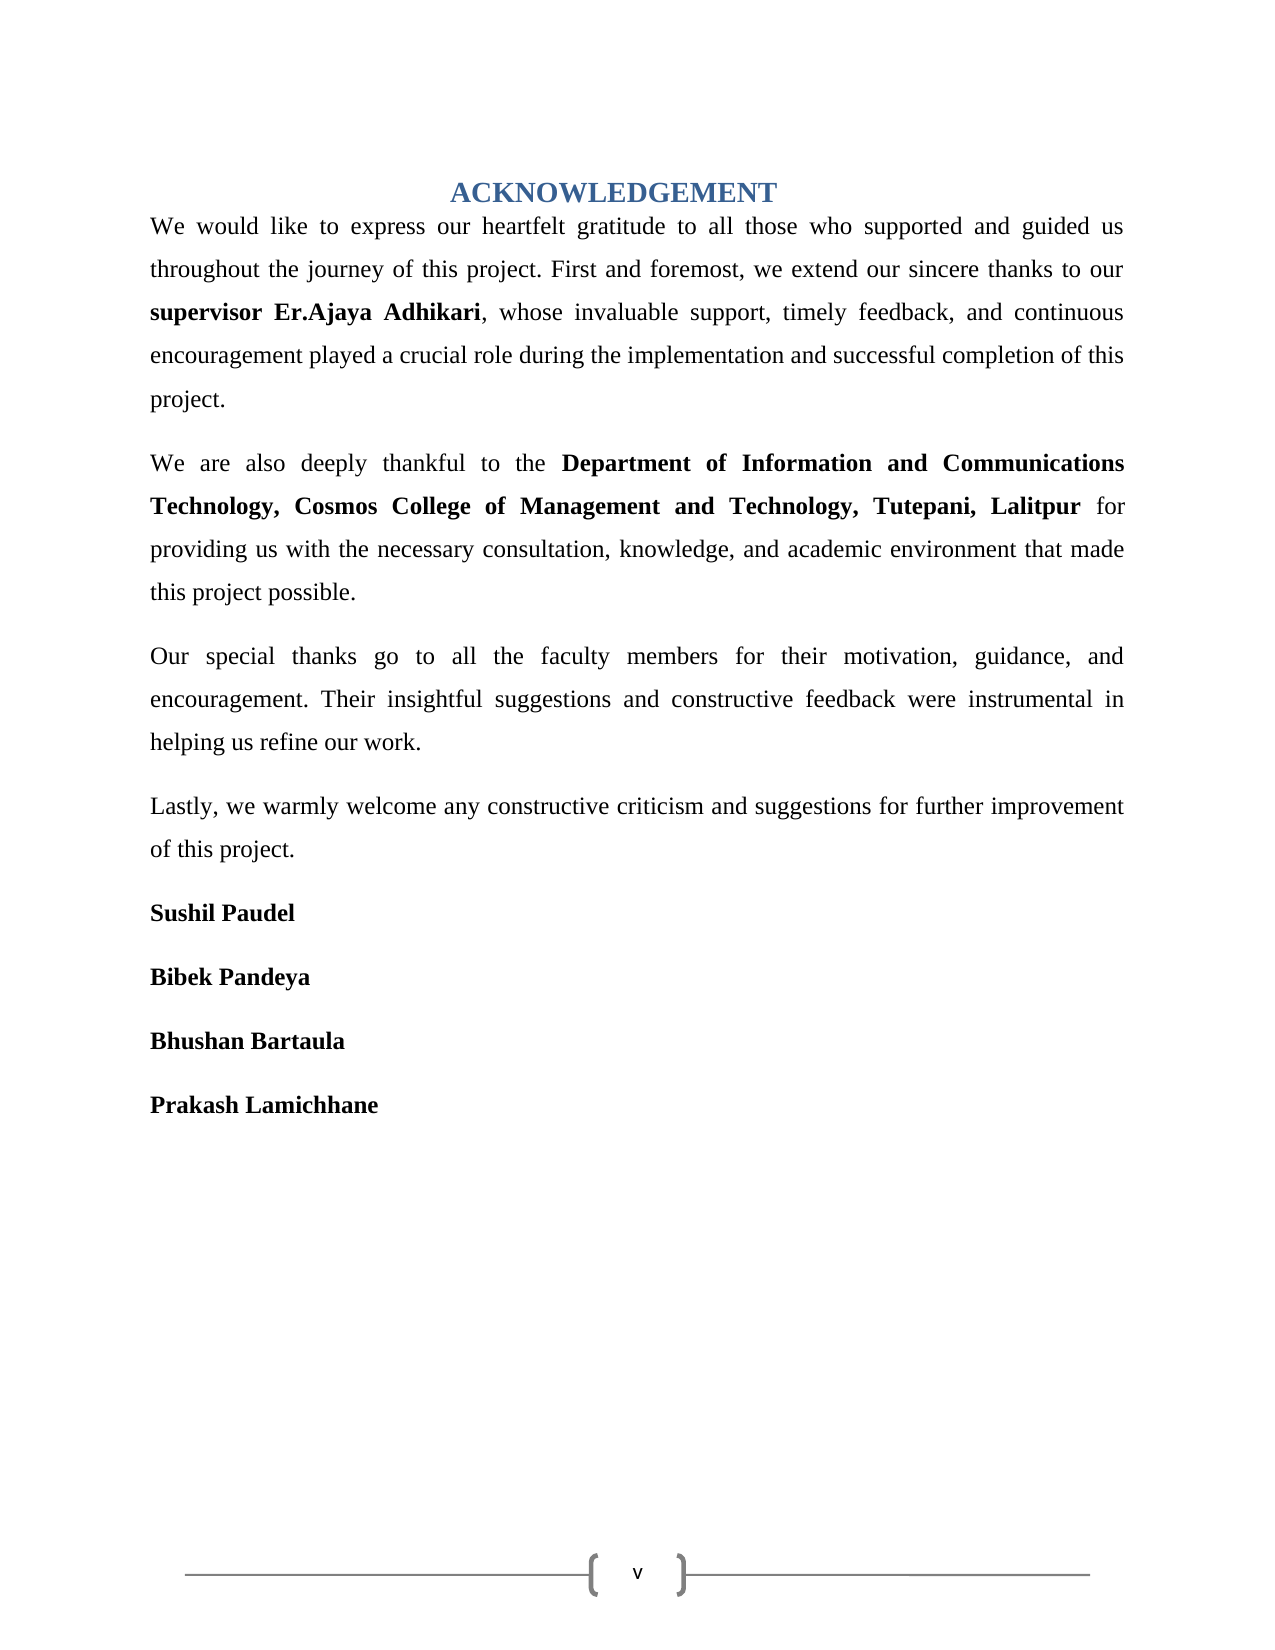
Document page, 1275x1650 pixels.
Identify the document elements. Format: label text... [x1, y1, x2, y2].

text Bibek Pandeya [150, 962, 1125, 991]
text We are also deeply thankful to the Department of Information and Communications Technology, Cosmos College of Management and Technology, Tutepani, Lalitpur for providing us with the necessary consultation, knowledge, and academic environment that made this project possible. [150, 448, 1125, 606]
text Prakash Lamichhane [150, 1090, 1125, 1119]
subtitle ACKNOWLEDGEMENT [375, 175, 1125, 208]
text Bhushan Bartaula [150, 1026, 1125, 1055]
text Lastly, we warmly welcome any constructive criticism and suggestions for further improvement of this project. [150, 791, 1125, 863]
text Our special thanks go to all the faculty members for their motivation, guidance, and encouragement. Their insightful suggestions and constructive feedback were instrumental in helping us refine our work. [150, 641, 1125, 756]
text Sushil Paudel [150, 898, 1125, 927]
text We would like to express our heartfelt gratitude to all those who supported and guided us throughout the journey of this project. First and foremost, we extend our sincere thanks to our supervisor Er.Ajaya Adhikari, whose invaluable support, timely feedback, and continuous encouragement played a crucial role during the implementation and successful completion of this project. [150, 211, 1125, 412]
